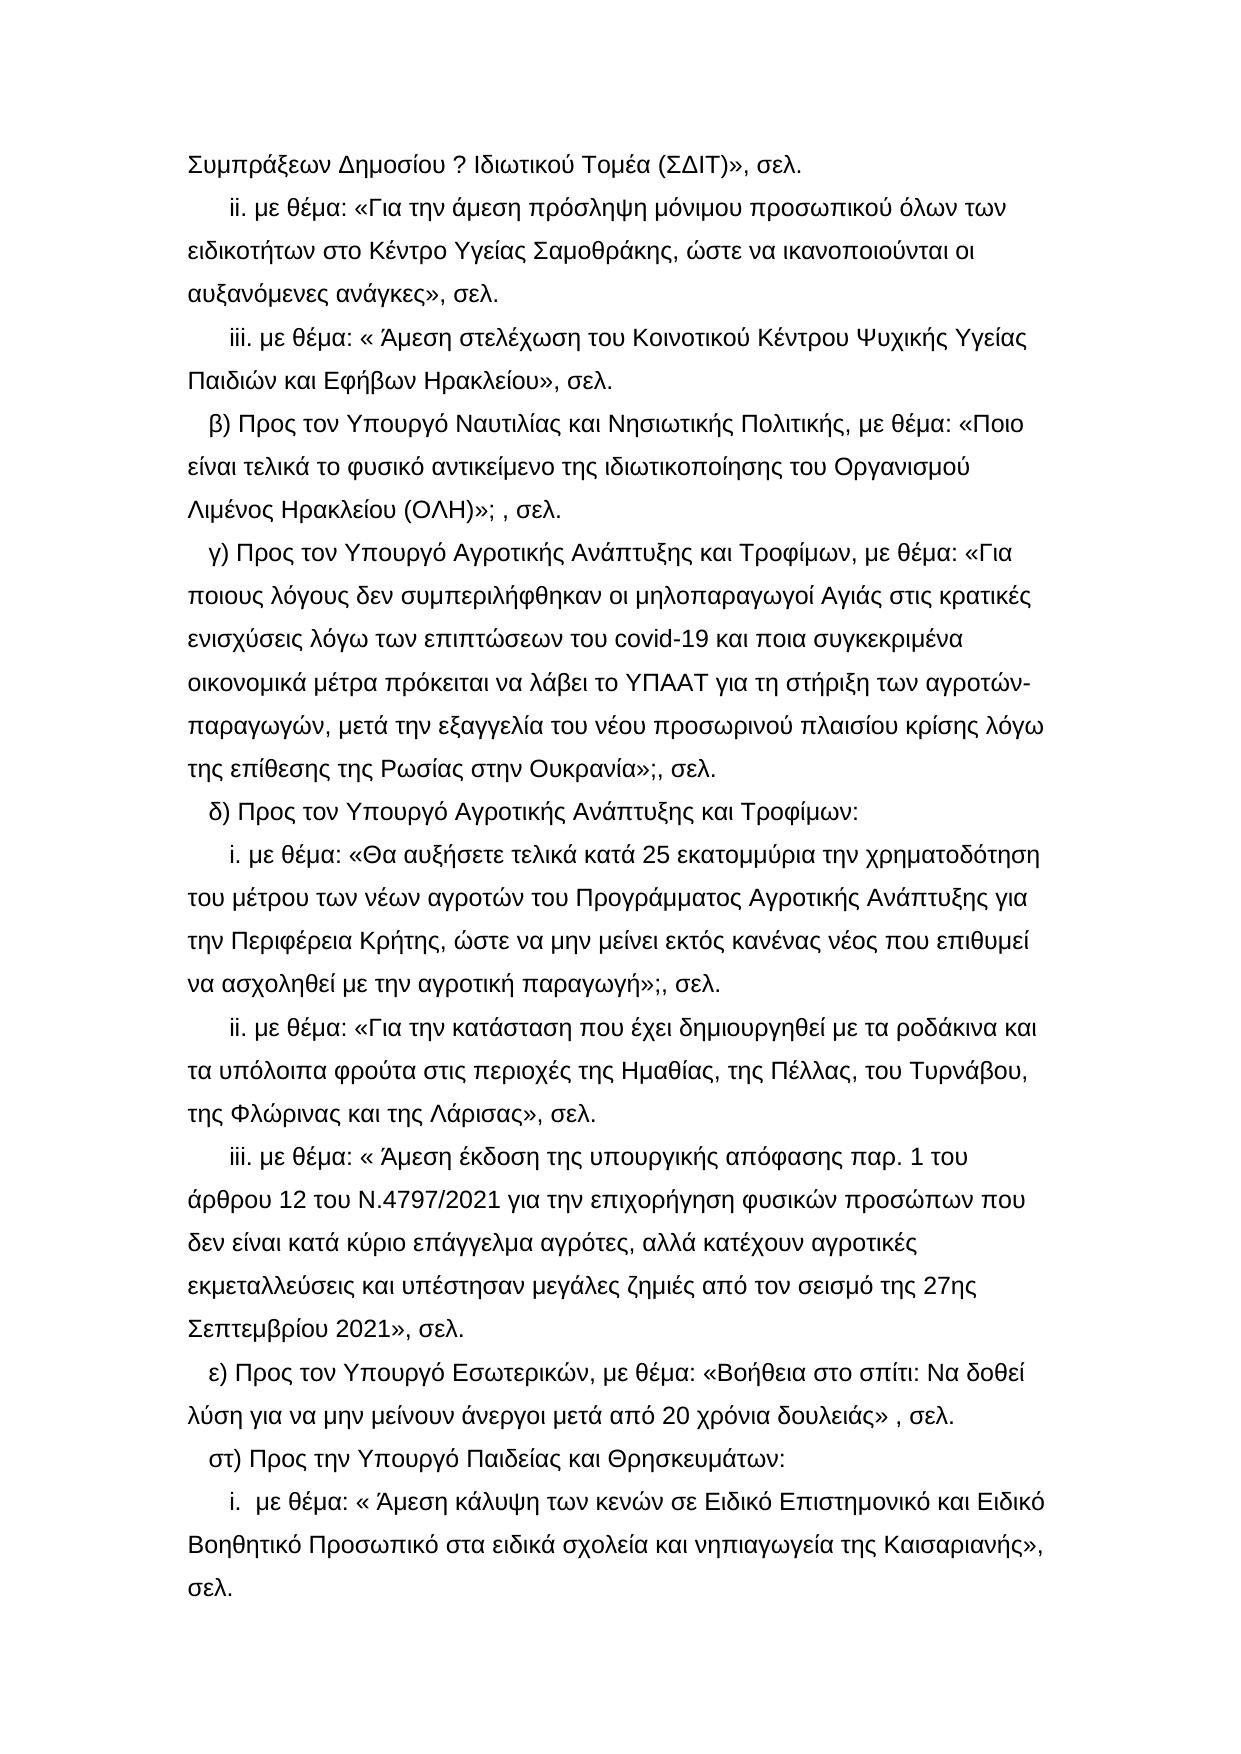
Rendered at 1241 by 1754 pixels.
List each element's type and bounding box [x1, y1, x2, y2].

text [187, 150, 1053, 1602]
